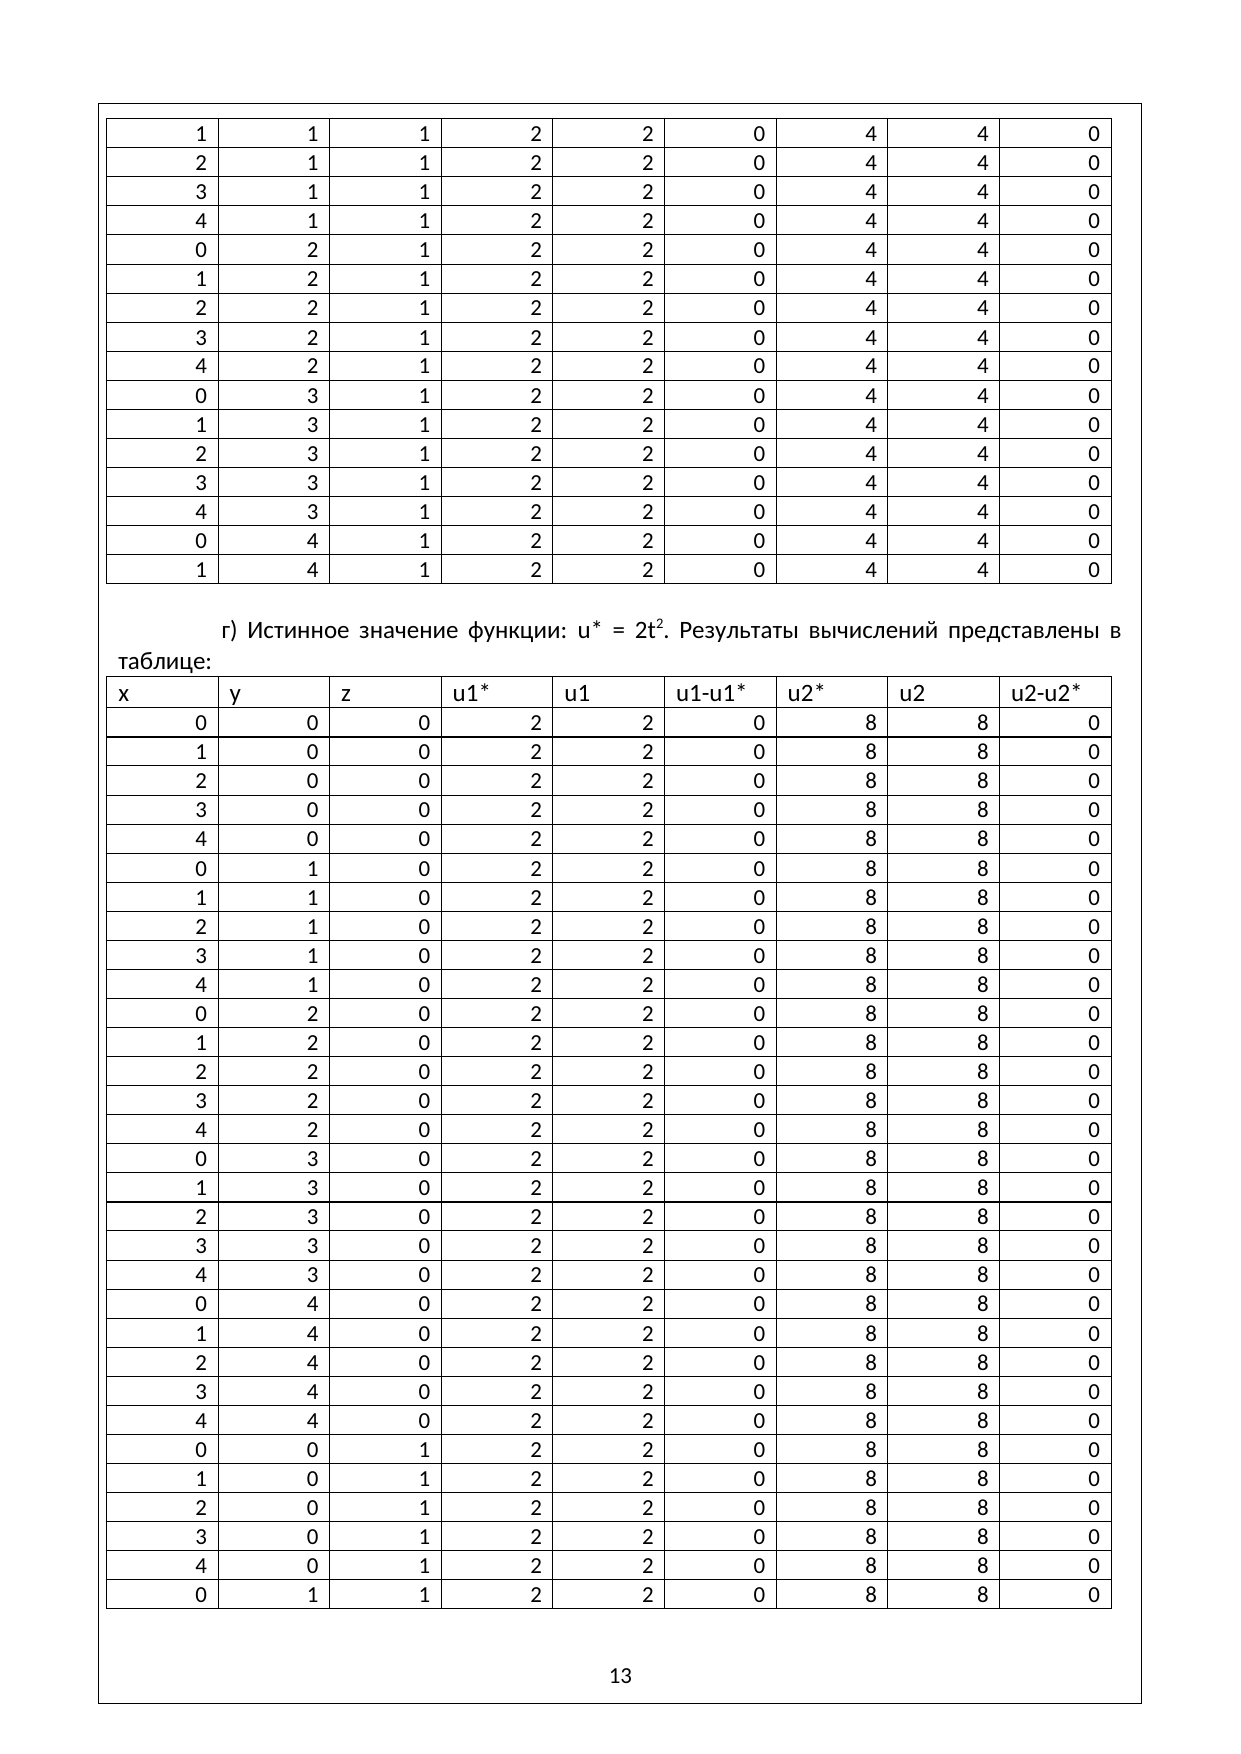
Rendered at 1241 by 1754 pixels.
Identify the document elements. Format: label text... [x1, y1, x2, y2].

table_cell 1 [219, 970, 329, 998]
table_cell 8 [777, 1173, 887, 1201]
table_cell 2 [442, 265, 552, 292]
table_cell 8 [888, 1580, 999, 1608]
table_cell 8 [777, 1231, 887, 1259]
table_cell 0 [219, 708, 329, 736]
table_cell 4 [777, 323, 887, 351]
table_cell 0 [107, 708, 218, 736]
table_cell 2 [442, 1319, 552, 1347]
table_cell 2 [442, 1435, 552, 1463]
table_cell 1 [330, 119, 441, 147]
table_cell 3 [219, 468, 329, 496]
table_cell 0 [1000, 177, 1111, 205]
table_cell 0 [330, 1406, 441, 1434]
table_cell 4 [888, 148, 999, 176]
table_cell 4 [888, 468, 999, 496]
table_cell 2 [553, 825, 664, 853]
table_cell 0 [330, 708, 441, 736]
table_cell 8 [777, 854, 887, 882]
table_cell 4 [777, 555, 887, 583]
table_cell 1 [330, 265, 441, 292]
table_cell 2 [553, 999, 664, 1027]
table_cell 0 [665, 708, 776, 736]
table_cell 2 [553, 439, 664, 467]
table_cell 2 [442, 1144, 552, 1172]
table_cell 8 [777, 1435, 887, 1463]
table_cell 0 [1000, 148, 1111, 176]
table_cell 2 [553, 526, 664, 554]
table_cell 1 [330, 1551, 441, 1579]
table_cell 4 [888, 352, 999, 380]
table_cell 0 [1000, 1057, 1111, 1085]
table_cell 2 [553, 1580, 664, 1608]
table_cell 0 [665, 912, 776, 940]
table_cell 1 [219, 206, 329, 234]
table_cell 0 [1000, 1377, 1111, 1405]
table_cell 2 [442, 1348, 552, 1376]
table_cell 1 [330, 352, 441, 380]
table_cell 8 [888, 1057, 999, 1085]
table_cell 1 [107, 119, 218, 147]
table_cell 2 [553, 1290, 664, 1318]
table_cell 2 [219, 294, 329, 322]
table_cell 8 [888, 1290, 999, 1318]
table_cell 0 [665, 497, 776, 525]
table_cell 4 [777, 235, 887, 263]
table_cell 4 [888, 526, 999, 554]
table_cell 2 [442, 468, 552, 496]
table_cell 0 [219, 825, 329, 853]
table_cell 1 [219, 883, 329, 911]
table_cell 2 [107, 1493, 218, 1521]
table_cell 4 [888, 439, 999, 467]
table_cell 4 [107, 825, 218, 853]
table_cell 2 [553, 1203, 664, 1230]
table_cell 4 [777, 265, 887, 292]
table_cell 2 [553, 708, 664, 736]
table_cell 2 [553, 1086, 664, 1114]
table_cell 0 [665, 148, 776, 176]
table_cell 2 [219, 1115, 329, 1143]
table_header u1 [553, 677, 664, 707]
table_cell 4 [777, 352, 887, 380]
table_cell 2 [553, 1348, 664, 1376]
table_cell 4 [777, 526, 887, 554]
table_cell 4 [777, 177, 887, 205]
table_cell 3 [107, 1086, 218, 1114]
table_cell 2 [219, 1028, 329, 1056]
table_cell 2 [442, 854, 552, 882]
table_cell 1 [330, 468, 441, 496]
table_cell 4 [777, 206, 887, 234]
table_cell 0 [665, 1493, 776, 1521]
table_cell 2 [442, 970, 552, 998]
table_cell 0 [1000, 381, 1111, 409]
table_cell 0 [1000, 206, 1111, 234]
table_cell 2 [219, 352, 329, 380]
table_cell 2 [442, 526, 552, 554]
table_cell 2 [553, 1377, 664, 1405]
table_cell 4 [219, 1406, 329, 1434]
table_cell 8 [888, 766, 999, 794]
table_cell 8 [888, 708, 999, 736]
table_cell 8 [888, 854, 999, 882]
table_cell 2 [442, 825, 552, 853]
table_cell 0 [1000, 352, 1111, 380]
table_cell 0 [665, 381, 776, 409]
table_cell 2 [219, 235, 329, 263]
table_cell 4 [219, 1319, 329, 1347]
table_cell 1 [107, 555, 218, 583]
table_cell 2 [442, 1203, 552, 1230]
table_cell 4 [777, 119, 887, 147]
table_cell 0 [1000, 1319, 1111, 1347]
table_cell 2 [442, 1173, 552, 1201]
table_cell 4 [888, 497, 999, 525]
table_cell 8 [888, 1261, 999, 1288]
table_cell 2 [107, 912, 218, 940]
table_cell 0 [1000, 796, 1111, 823]
table_cell 2 [442, 999, 552, 1027]
table_cell 0 [1000, 1406, 1111, 1434]
table_cell 1 [330, 439, 441, 467]
table_cell 4 [888, 235, 999, 263]
table_cell 0 [1000, 497, 1111, 525]
table_cell 2 [553, 1231, 664, 1259]
table_cell 2 [442, 1290, 552, 1318]
table_cell 8 [888, 1348, 999, 1376]
table_cell 2 [553, 1464, 664, 1492]
table_cell 4 [107, 352, 218, 380]
table_cell 4 [777, 294, 887, 322]
table_cell 0 [107, 235, 218, 263]
table_cell 0 [330, 1377, 441, 1405]
table_cell 0 [665, 177, 776, 205]
table_cell 0 [330, 854, 441, 882]
table_cell 0 [330, 883, 441, 911]
table_cell 0 [665, 555, 776, 583]
table_cell 8 [888, 796, 999, 823]
table_cell 0 [1000, 1580, 1111, 1608]
table_cell 2 [442, 148, 552, 176]
table_cell 2 [442, 1493, 552, 1521]
table_cell 4 [888, 555, 999, 583]
table_cell 8 [777, 738, 887, 765]
table_cell 4 [888, 323, 999, 351]
table_cell 2 [219, 1086, 329, 1114]
table_cell 3 [107, 177, 218, 205]
table_cell 8 [777, 1348, 887, 1376]
table_cell 0 [665, 1115, 776, 1143]
table_cell 4 [888, 265, 999, 292]
table_cell 0 [1000, 235, 1111, 263]
table_cell 0 [219, 738, 329, 765]
table_cell 2 [107, 1348, 218, 1376]
table_cell 0 [330, 912, 441, 940]
table_cell 2 [219, 1057, 329, 1085]
table_cell 0 [330, 941, 441, 969]
table_cell 2 [442, 1580, 552, 1608]
table_cell 0 [219, 1522, 329, 1550]
table_cell 0 [219, 1551, 329, 1579]
table_cell 0 [1000, 941, 1111, 969]
table_cell 3 [219, 439, 329, 467]
table_cell 0 [330, 1115, 441, 1143]
table_cell 1 [219, 1580, 329, 1608]
table_cell 8 [888, 912, 999, 940]
table_cell 0 [1000, 468, 1111, 496]
table_cell 8 [777, 1057, 887, 1085]
table_cell 0 [330, 1203, 441, 1230]
table_cell 2 [553, 352, 664, 380]
table_cell 8 [888, 1406, 999, 1434]
table_cell 2 [553, 1319, 664, 1347]
table_cell 2 [442, 555, 552, 583]
table_cell 8 [888, 1173, 999, 1201]
table_header u2-u2* [1000, 677, 1111, 707]
table_cell 0 [107, 526, 218, 554]
table_cell 2 [219, 999, 329, 1027]
table_cell 2 [219, 323, 329, 351]
table_cell 8 [888, 1028, 999, 1056]
table_cell 2 [553, 294, 664, 322]
table_cell 8 [888, 941, 999, 969]
table_cell 0 [665, 294, 776, 322]
table_cell 2 [107, 294, 218, 322]
table_cell 2 [553, 265, 664, 292]
table_cell 4 [107, 970, 218, 998]
table_cell 4 [107, 1406, 218, 1434]
table_cell 1 [330, 1464, 441, 1492]
table_cell 2 [553, 1261, 664, 1288]
table_cell 2 [442, 1551, 552, 1579]
table_cell 2 [442, 1261, 552, 1288]
table_cell 1 [330, 381, 441, 409]
table_cell 2 [442, 352, 552, 380]
table_cell 2 [553, 941, 664, 969]
table_cell 2 [553, 148, 664, 176]
table_cell 1 [107, 1319, 218, 1347]
table_cell 0 [665, 941, 776, 969]
table_cell 0 [665, 410, 776, 438]
table_header y [219, 677, 329, 707]
table_cell 2 [553, 1144, 664, 1172]
table_cell 2 [553, 1435, 664, 1463]
table_cell 0 [665, 825, 776, 853]
table_cell 8 [777, 999, 887, 1027]
table_cell 0 [330, 1173, 441, 1201]
table_cell 2 [442, 206, 552, 234]
table_cell 4 [107, 497, 218, 525]
table_cell 0 [665, 1319, 776, 1347]
table_cell 0 [665, 1173, 776, 1201]
table_cell 2 [553, 854, 664, 882]
table_cell 8 [777, 1086, 887, 1114]
table_cell 2 [553, 1173, 664, 1201]
table_cell 0 [219, 1493, 329, 1521]
table_cell 2 [553, 883, 664, 911]
table_cell 2 [442, 1028, 552, 1056]
table_cell 0 [665, 970, 776, 998]
table_cell 0 [330, 1086, 441, 1114]
table_cell 1 [330, 323, 441, 351]
table_cell 8 [888, 1435, 999, 1463]
table_cell 2 [442, 235, 552, 263]
table_cell 2 [553, 1115, 664, 1143]
table_cell 0 [1000, 1522, 1111, 1550]
table_cell 2 [442, 1377, 552, 1405]
table_cell 3 [219, 1173, 329, 1201]
table_cell 8 [777, 1551, 887, 1579]
table_cell 8 [777, 1203, 887, 1230]
table_cell 8 [888, 1203, 999, 1230]
table_cell 0 [330, 1290, 441, 1318]
table_cell 8 [777, 1319, 887, 1347]
table_cell 8 [777, 1028, 887, 1056]
table_header z [330, 677, 441, 707]
table_cell 3 [107, 796, 218, 823]
table_cell 0 [1000, 708, 1111, 736]
table_cell 4 [107, 1261, 218, 1288]
table_cell 2 [107, 148, 218, 176]
table_cell 0 [665, 883, 776, 911]
table_cell 1 [330, 1435, 441, 1463]
table_cell 3 [107, 468, 218, 496]
table_cell 1 [107, 410, 218, 438]
table_cell 1 [330, 1580, 441, 1608]
table_cell 3 [219, 1203, 329, 1230]
table_cell 2 [553, 381, 664, 409]
table_cell 0 [1000, 1551, 1111, 1579]
table_cell 1 [219, 912, 329, 940]
table_cell 8 [777, 912, 887, 940]
table_cell 0 [330, 1231, 441, 1259]
table_cell 0 [1000, 323, 1111, 351]
table_cell 2 [442, 912, 552, 940]
table_cell 1 [219, 854, 329, 882]
table_cell 3 [219, 1261, 329, 1288]
table_header u2 [888, 677, 999, 707]
table_cell 2 [553, 1057, 664, 1085]
table_cell 3 [107, 323, 218, 351]
table_cell 8 [888, 1464, 999, 1492]
table_cell 2 [107, 439, 218, 467]
table_cell 4 [888, 206, 999, 234]
table_cell 0 [107, 999, 218, 1027]
table_cell 0 [665, 352, 776, 380]
table_cell 0 [665, 1144, 776, 1172]
table_cell 2 [442, 738, 552, 765]
table_cell 8 [777, 708, 887, 736]
table_cell 3 [107, 1231, 218, 1259]
table_cell 4 [777, 468, 887, 496]
table_cell 2 [442, 766, 552, 794]
table_cell 8 [777, 1522, 887, 1550]
table_cell 8 [777, 1261, 887, 1288]
table_cell 8 [888, 1377, 999, 1405]
table_cell 2 [553, 497, 664, 525]
table_cell 0 [665, 854, 776, 882]
table_cell 0 [665, 766, 776, 794]
table_cell 3 [219, 1231, 329, 1259]
table_cell 3 [107, 941, 218, 969]
table_cell 3 [219, 497, 329, 525]
table_cell 4 [888, 119, 999, 147]
table_cell 4 [888, 381, 999, 409]
table_cell 2 [442, 323, 552, 351]
table_cell 0 [1000, 1348, 1111, 1376]
table_cell 4 [777, 439, 887, 467]
table_cell 0 [330, 1144, 441, 1172]
table_cell 2 [553, 1406, 664, 1434]
table_cell 3 [219, 1144, 329, 1172]
table_cell 0 [665, 1231, 776, 1259]
table_cell 0 [665, 1406, 776, 1434]
table_cell 8 [888, 1319, 999, 1347]
table_cell 0 [665, 265, 776, 292]
table_cell 8 [777, 825, 887, 853]
table_cell 1 [219, 177, 329, 205]
table_cell 1 [107, 883, 218, 911]
table_cell 8 [777, 1464, 887, 1492]
table_cell 2 [442, 1464, 552, 1492]
table_cell 2 [553, 177, 664, 205]
table_cell 0 [1000, 1144, 1111, 1172]
table_cell 2 [553, 323, 664, 351]
table_cell 0 [1000, 1203, 1111, 1230]
table_cell 1 [219, 148, 329, 176]
table_cell 1 [107, 265, 218, 292]
table_cell 2 [553, 555, 664, 583]
table_cell 8 [888, 1551, 999, 1579]
table_cell 2 [553, 970, 664, 998]
table_cell 0 [330, 1261, 441, 1288]
table_cell 0 [330, 999, 441, 1027]
table_cell 0 [665, 1464, 776, 1492]
table_cell 2 [553, 410, 664, 438]
table_cell 3 [107, 1522, 218, 1550]
table_cell 2 [442, 177, 552, 205]
table_cell 2 [442, 1057, 552, 1085]
table_cell 0 [665, 119, 776, 147]
table_cell 3 [219, 410, 329, 438]
table_cell 4 [888, 294, 999, 322]
table_cell 0 [665, 468, 776, 496]
table_cell 1 [107, 1173, 218, 1201]
table_cell 1 [330, 555, 441, 583]
table_cell 0 [1000, 1115, 1111, 1143]
table_cell 0 [665, 999, 776, 1027]
table_cell 8 [888, 738, 999, 765]
table_header x [107, 677, 218, 707]
table_cell 0 [665, 1057, 776, 1085]
table_cell 1 [107, 1028, 218, 1056]
table_cell 0 [665, 1377, 776, 1405]
table_cell 2 [553, 206, 664, 234]
table_cell 0 [665, 1435, 776, 1463]
table_cell 2 [107, 1057, 218, 1085]
table_cell 0 [1000, 1173, 1111, 1201]
table_cell 1 [219, 941, 329, 969]
table_cell 0 [665, 1203, 776, 1230]
table_cell 8 [777, 796, 887, 823]
table_cell 0 [1000, 555, 1111, 583]
table_cell 3 [219, 381, 329, 409]
table_cell 8 [888, 1144, 999, 1172]
table_cell 8 [888, 1522, 999, 1550]
table_cell 0 [1000, 410, 1111, 438]
table_cell 4 [219, 526, 329, 554]
table_cell 8 [777, 970, 887, 998]
table_cell 2 [442, 1086, 552, 1114]
table_cell 4 [219, 1377, 329, 1405]
table_cell 4 [777, 410, 887, 438]
table_cell 0 [665, 206, 776, 234]
table_cell 2 [553, 468, 664, 496]
table_cell 8 [888, 999, 999, 1027]
table_cell 0 [1000, 999, 1111, 1027]
table_cell 0 [1000, 1086, 1111, 1114]
table_cell 0 [665, 323, 776, 351]
table_cell 1 [107, 738, 218, 765]
table_cell 2 [442, 941, 552, 969]
table_cell 8 [777, 766, 887, 794]
table_cell 0 [330, 738, 441, 765]
table_cell 2 [442, 708, 552, 736]
table_header u1* [442, 677, 552, 707]
table_cell 0 [1000, 119, 1111, 147]
table_cell 2 [553, 796, 664, 823]
table_cell 1 [330, 235, 441, 263]
table_cell 1 [330, 1493, 441, 1521]
table_cell 0 [330, 1028, 441, 1056]
table_cell 2 [553, 738, 664, 765]
table_cell 8 [888, 970, 999, 998]
table_cell 8 [888, 1086, 999, 1114]
table_header u2* [777, 677, 887, 707]
table_cell 0 [1000, 1290, 1111, 1318]
table_header u1-u1* [665, 677, 776, 707]
table_cell 1 [330, 526, 441, 554]
table_cell 8 [777, 1377, 887, 1405]
table_cell 1 [330, 294, 441, 322]
table_cell 0 [1000, 854, 1111, 882]
table_cell 0 [330, 796, 441, 823]
table_cell 1 [330, 206, 441, 234]
table_cell 8 [888, 1231, 999, 1259]
table_cell 1 [107, 1464, 218, 1492]
table_cell 0 [1000, 738, 1111, 765]
table_cell 0 [330, 766, 441, 794]
table_cell 2 [553, 1493, 664, 1521]
table_cell 4 [107, 1115, 218, 1143]
table_cell 4 [107, 206, 218, 234]
table_cell 2 [442, 1115, 552, 1143]
table_cell 8 [777, 1493, 887, 1521]
table_cell 0 [1000, 766, 1111, 794]
table_cell 2 [553, 119, 664, 147]
table_cell 0 [1000, 1435, 1111, 1463]
table_cell 2 [442, 1231, 552, 1259]
table_cell 2 [442, 883, 552, 911]
table_cell 8 [777, 941, 887, 969]
table_cell 1 [219, 119, 329, 147]
table_cell 4 [107, 1551, 218, 1579]
table_cell 0 [665, 235, 776, 263]
table_cell 0 [1000, 1231, 1111, 1259]
table_cell 0 [330, 970, 441, 998]
table_cell 0 [665, 1028, 776, 1056]
table_cell 8 [888, 1493, 999, 1521]
table_cell 0 [665, 796, 776, 823]
table_cell 2 [219, 265, 329, 292]
table_cell 0 [1000, 294, 1111, 322]
table_cell 4 [888, 177, 999, 205]
table_cell 2 [553, 766, 664, 794]
table_cell 0 [665, 1290, 776, 1318]
table_cell 2 [553, 235, 664, 263]
table_cell 2 [553, 1551, 664, 1579]
table_cell 2 [442, 796, 552, 823]
table_cell 2 [442, 497, 552, 525]
table_cell 4 [777, 148, 887, 176]
table_cell 2 [442, 119, 552, 147]
table_cell 2 [107, 766, 218, 794]
table_cell 0 [665, 1551, 776, 1579]
table_cell 0 [330, 1348, 441, 1376]
table_cell 0 [1000, 526, 1111, 554]
table_cell 0 [107, 1290, 218, 1318]
table_cell 2 [442, 1522, 552, 1550]
table_cell 2 [442, 294, 552, 322]
text г) Истинное значение функции: u* = 2t2. Результаты вычислений представлены в таблице: [118, 615, 1122, 676]
table_cell 0 [107, 854, 218, 882]
table_cell 2 [107, 1203, 218, 1230]
table_cell 4 [777, 497, 887, 525]
table_cell 0 [665, 1086, 776, 1114]
table_cell 1 [330, 410, 441, 438]
table_cell 0 [330, 1057, 441, 1085]
table_cell 0 [219, 796, 329, 823]
table_cell 2 [553, 1028, 664, 1056]
table_cell 2 [442, 410, 552, 438]
table_cell 8 [777, 883, 887, 911]
table_cell 4 [888, 410, 999, 438]
table_cell 0 [665, 439, 776, 467]
table_cell 8 [888, 883, 999, 911]
table_cell 1 [330, 148, 441, 176]
table_cell 8 [777, 1290, 887, 1318]
table_cell 8 [777, 1115, 887, 1143]
table_cell 0 [330, 825, 441, 853]
table_cell 0 [107, 381, 218, 409]
table_cell 0 [1000, 1464, 1111, 1492]
table_cell 0 [1000, 825, 1111, 853]
table_cell 1 [330, 497, 441, 525]
table_cell 0 [1000, 439, 1111, 467]
table_cell 0 [1000, 1028, 1111, 1056]
table_cell 1 [330, 1522, 441, 1550]
table_cell 0 [665, 1580, 776, 1608]
table_cell 0 [219, 1435, 329, 1463]
table_cell 2 [442, 439, 552, 467]
table_cell 8 [777, 1144, 887, 1172]
table_cell 0 [107, 1435, 218, 1463]
table_cell 0 [219, 766, 329, 794]
table_cell 4 [219, 1348, 329, 1376]
table_cell 0 [665, 526, 776, 554]
table_cell 8 [777, 1580, 887, 1608]
table_cell 8 [888, 825, 999, 853]
table_cell 0 [1000, 912, 1111, 940]
table_cell 0 [1000, 1493, 1111, 1521]
table_cell 2 [553, 1522, 664, 1550]
table_cell 0 [330, 1319, 441, 1347]
table_cell 0 [107, 1580, 218, 1608]
table_cell 0 [1000, 883, 1111, 911]
table_cell 4 [219, 1290, 329, 1318]
table_cell 4 [219, 555, 329, 583]
table_cell 0 [665, 1522, 776, 1550]
table_cell 8 [888, 1115, 999, 1143]
table_cell 0 [1000, 265, 1111, 292]
table_cell 2 [442, 381, 552, 409]
table_cell 2 [553, 912, 664, 940]
table_cell 3 [107, 1377, 218, 1405]
table_cell 0 [665, 1261, 776, 1288]
table_cell 0 [1000, 970, 1111, 998]
table_cell 4 [777, 381, 887, 409]
table_cell 2 [442, 1406, 552, 1434]
table_cell 0 [219, 1464, 329, 1492]
table_cell 8 [777, 1406, 887, 1434]
table_cell 0 [665, 1348, 776, 1376]
table_cell 1 [330, 177, 441, 205]
table_cell 0 [665, 738, 776, 765]
table_cell 0 [107, 1144, 218, 1172]
table_cell 0 [1000, 1261, 1111, 1288]
